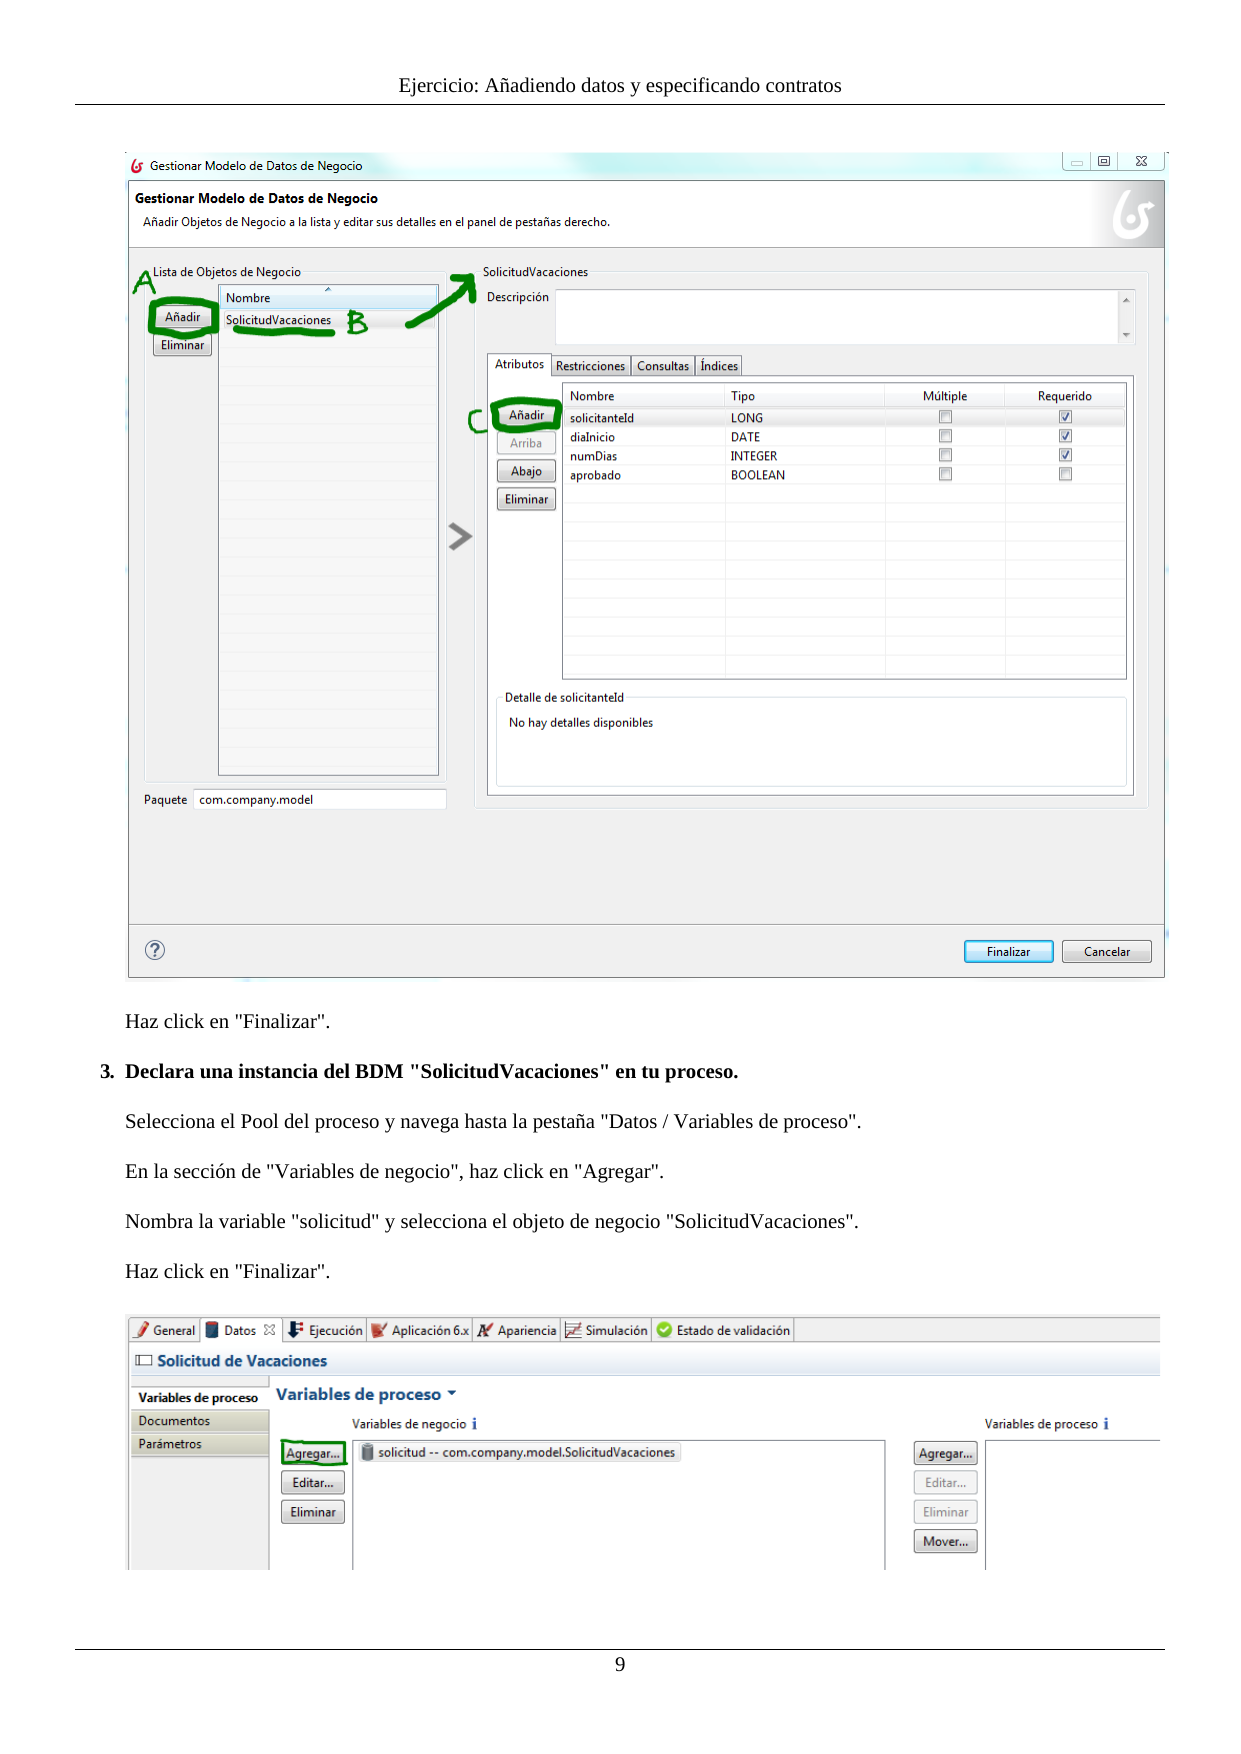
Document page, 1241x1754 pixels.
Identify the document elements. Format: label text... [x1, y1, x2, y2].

picture [125, 1314, 1161, 1570]
text Haz click en "Finalizar". [125, 1009, 1240, 1033]
picture [125, 152, 1169, 982]
text Selecciona el Pool del proceso y navega hasta la pestaña "Datos / Variables de proceso". En la sección de "Variables de negocio", haz click en "Agregar". [125, 1109, 864, 1183]
text Nombra la variable "solicitud" y selecciona el objeto de negocio "SolicitudVacaciones". Haz click en "Finalizar". [125, 1209, 861, 1283]
subtitle Declara una instancia del BDM "SolicitudVacaciones" en tu proceso. [100, 1059, 1240, 1083]
